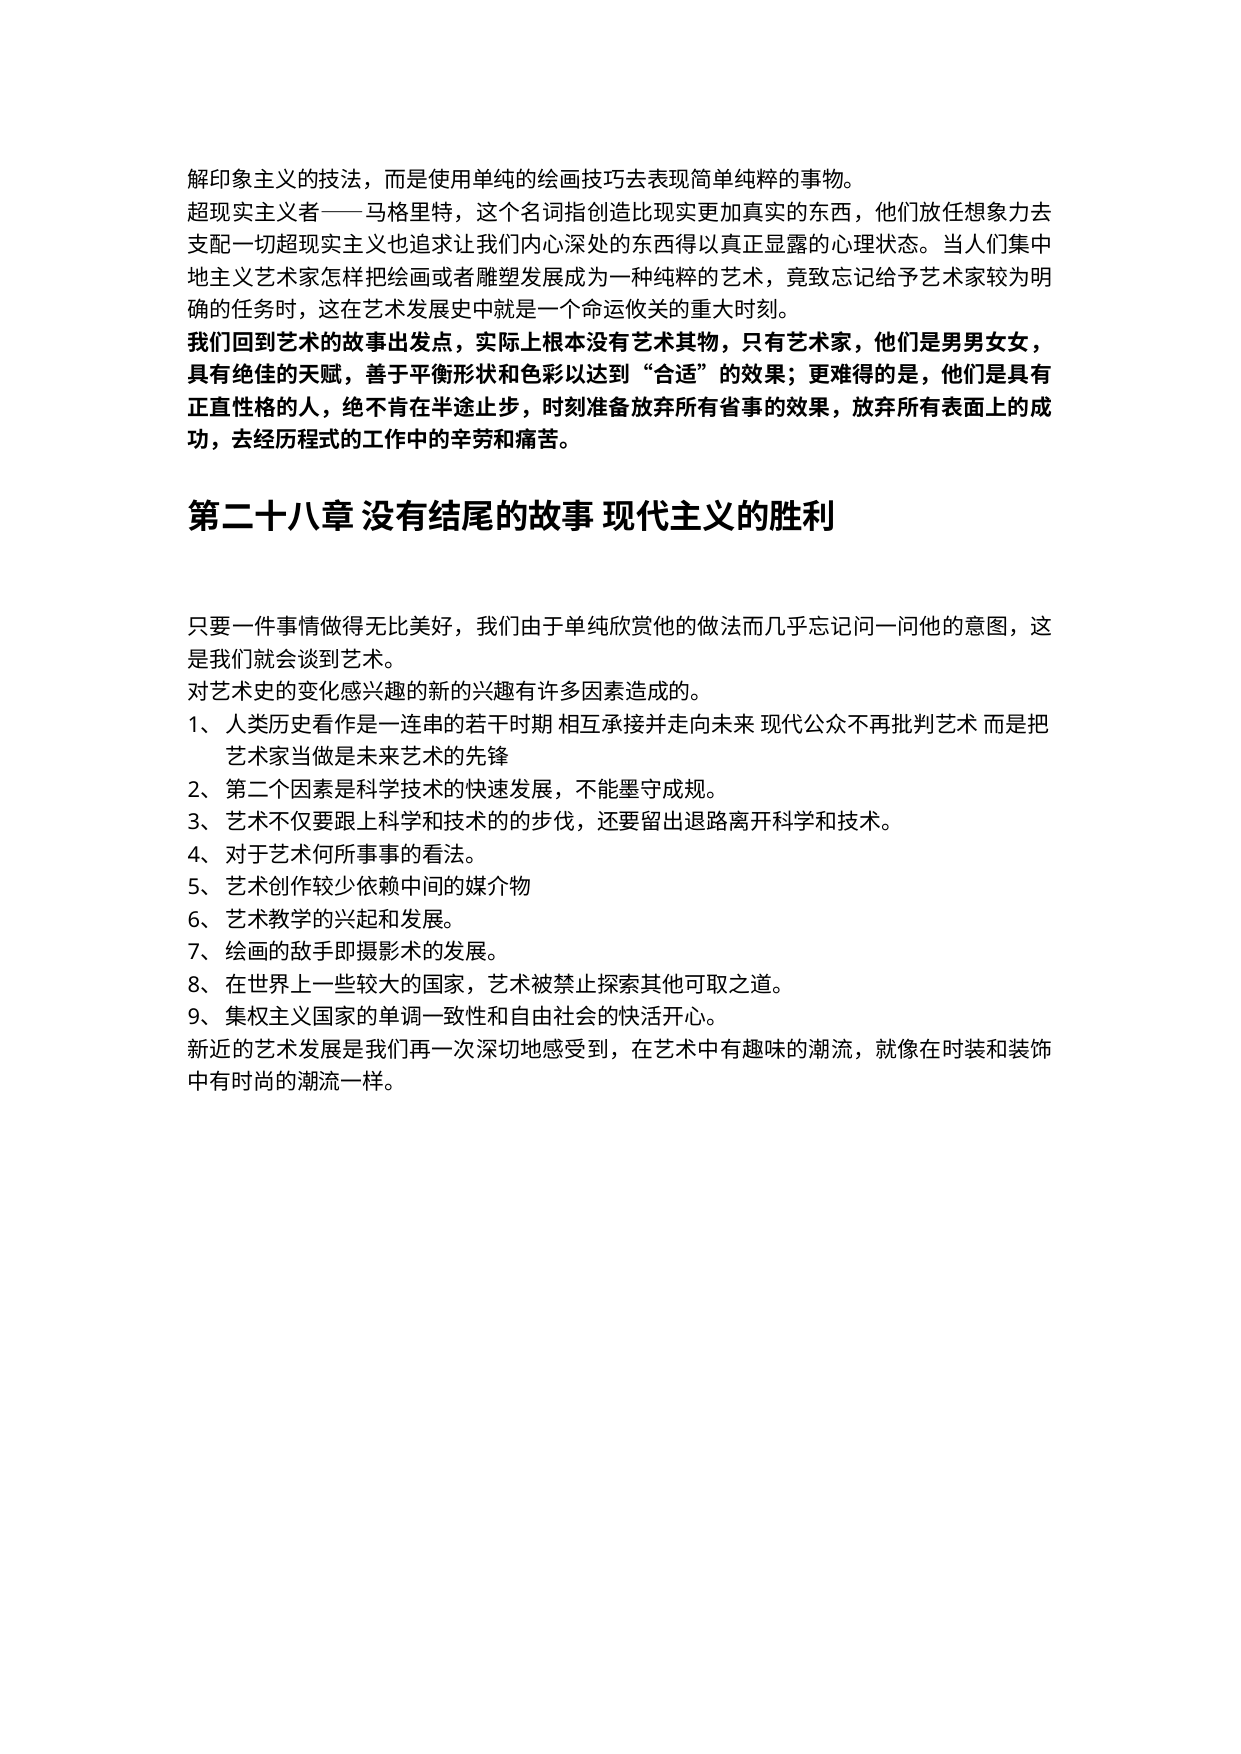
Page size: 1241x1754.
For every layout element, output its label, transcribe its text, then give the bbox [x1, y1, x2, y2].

list 在世界上一些较大的国家，艺术被禁止探索其他可取之道。 [187, 966, 1053, 999]
list 集权主义国家的单调一致性和自由社会的快活开心。 [187, 999, 1053, 1031]
text 只要一件事情做得无比美好，我们由于单纯欣赏他的做法而几乎忘记问一问他的意图，这是我们就会谈到艺术。 [187, 609, 1053, 674]
list 第二个因素是科学技术的快速发展，不能墨守成规。 [187, 771, 1053, 804]
subtitle 第二十八章 没有结尾的故事 现代主义的胜利 [187, 482, 1053, 547]
text 我们回到艺术的故事出发点，实际上根本没有艺术其物，只有艺术家，他们是男男女女，具有绝佳的天赋，善于平衡形状和色彩以达到“合适”的效果；更难得的是，他们是具有正直性格的人，绝不肯在半途止步，时刻准备放弃所有省事的效果，放弃所有表面上的成功，去经历程式的工作中的辛劳和痛苦。 [187, 324, 1053, 454]
text 对艺术史的变化感兴趣的新的兴趣有许多因素造成的。 [187, 674, 1053, 706]
list 绘画的敌手即摄影术的发展。 [187, 934, 1053, 966]
list 艺术不仅要跟上科学和技术的的步伐，还要留出退路离开科学和技术。 [187, 804, 1053, 836]
list 艺术教学的兴起和发展。 [187, 901, 1053, 934]
text 超现实主义者——马格里特，这个名词指创造比现实更加真实的东西，他们放任想象力去支配一切超现实主义也追求让我们内心深处的东西得以真正显露的心理状态。当人们集中地主义艺术家怎样把绘画或者雕塑发展成为一种纯粹的艺术，竟致忘记给予艺术家较为明确的任务时，这在艺术发展史中就是一个命运攸关的重大时刻。 [187, 194, 1053, 324]
text 新近的艺术发展是我们再一次深切地感受到，在艺术中有趣味的潮流，就像在时装和装饰中有时尚的潮流一样。 [187, 1031, 1053, 1096]
list 人类历史看作是一连串的若干时期 相互承接并走向未来 现代公众不再批判艺术 而是把艺术家当做是未来艺术的先锋 [187, 706, 1053, 771]
list 对于艺术何所事事的看法。 [187, 836, 1053, 869]
list 艺术创作较少依赖中间的媒介物 [187, 869, 1053, 901]
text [187, 162, 1053, 194]
